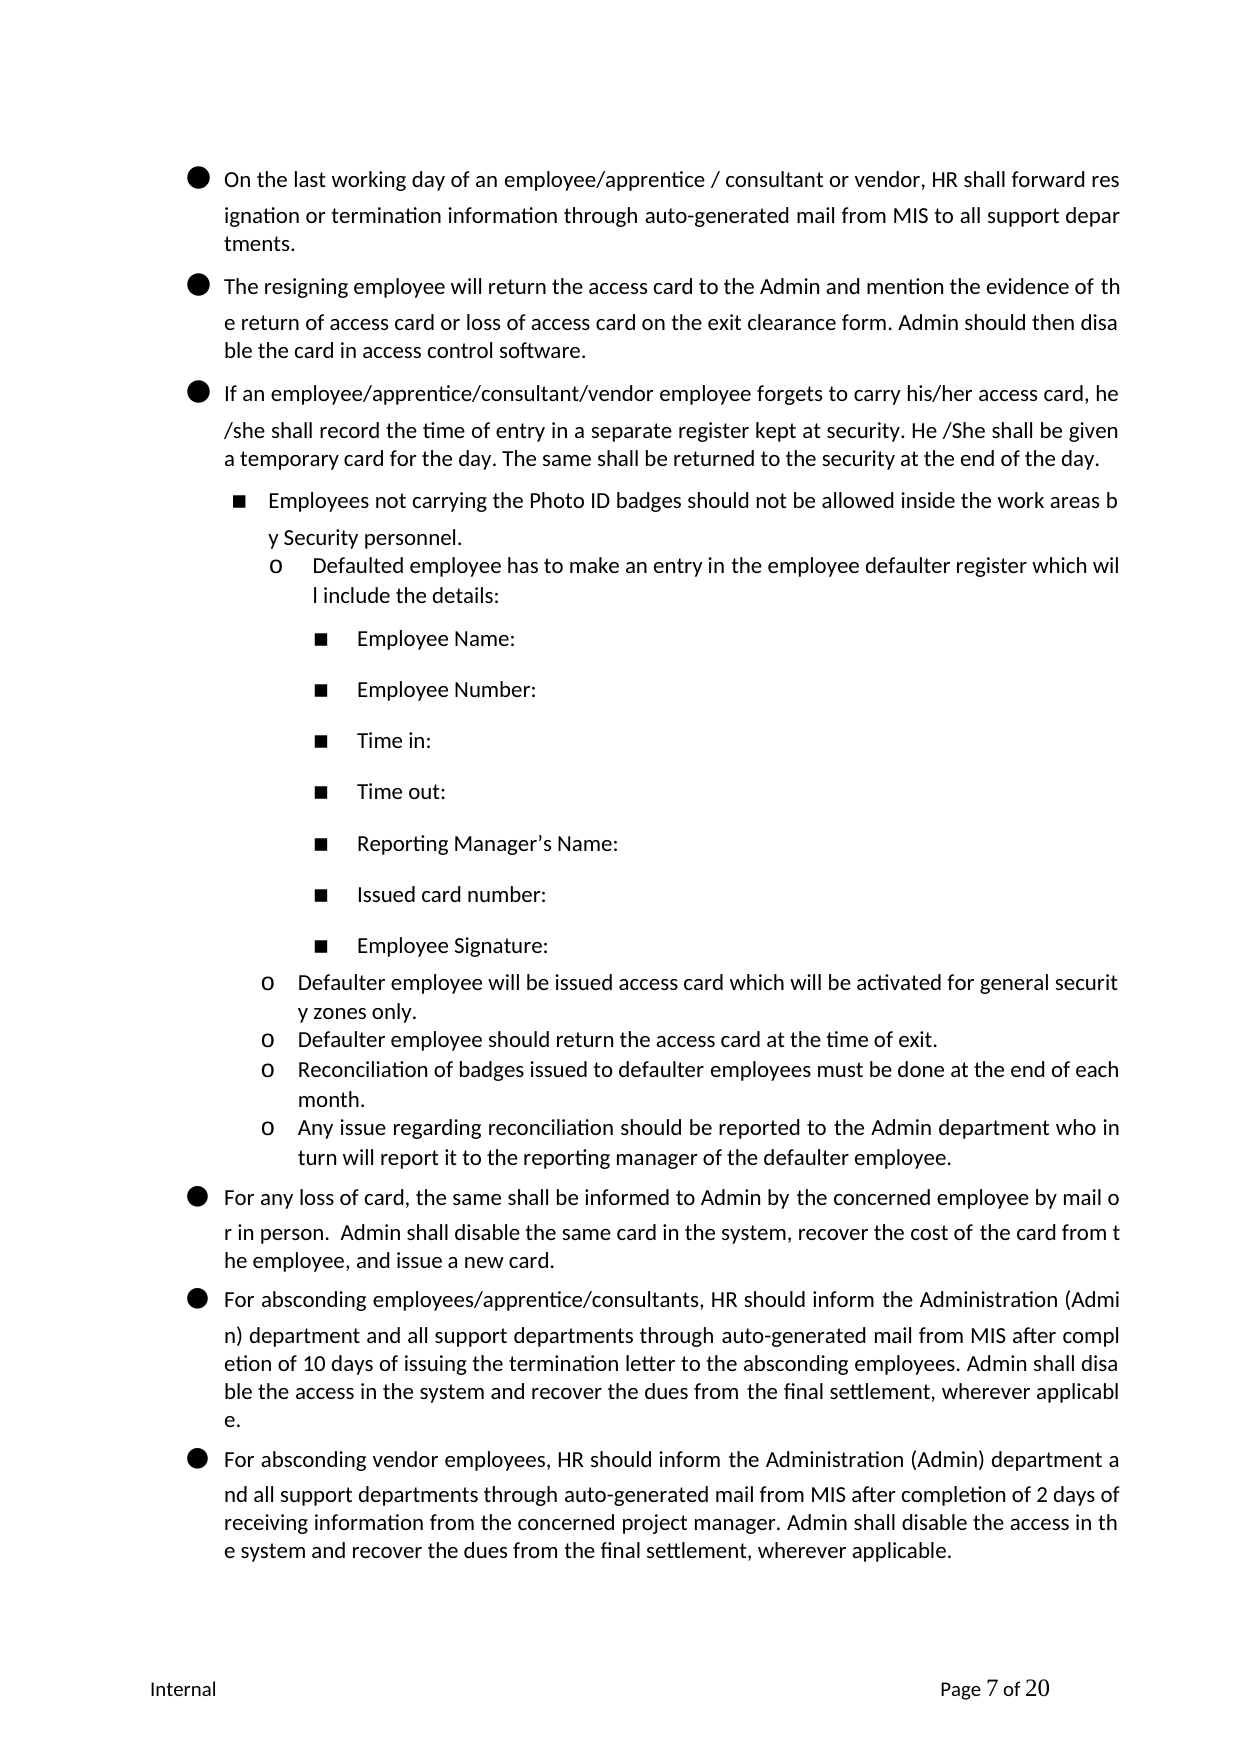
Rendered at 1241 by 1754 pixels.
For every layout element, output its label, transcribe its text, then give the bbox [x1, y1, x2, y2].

list For absconding employees/apprentice/consultants, HR should inform the Administration (Admin) department and all support departments through auto-generated mail from MIS after completion of 10 days of issuing the termination letter to the absconding employees. Admin shall disable the access in the system and recover the dues from the final settlement, wherever applicable. [186, 1274, 1120, 1433]
list Time out: [312, 763, 1120, 814]
list Issued card number: [312, 865, 1120, 916]
list The resigning employee will return the access card to the Admin and mention the evidence of the return of access card or loss of access card on the exit clearance form. Admin should then disable the card in access control software. [186, 257, 1120, 364]
list Time in: [312, 711, 1120, 763]
list If an employee/apprentice/consultant/vendor employee forgets to carry his/her access card, he/she shall record the time of entry in a separate register kept at security. He /She shall be given a temporary card for the day. The same shall be returned to the security at the end of the day. [186, 364, 1120, 472]
list Employee Name: [312, 609, 1120, 660]
list Employees not carrying the Photo ID badges should not be allowed inside the work areas by Security personnel. [231, 472, 1120, 551]
list For any loss of card, the same shall be informed to Admin by the concerned employee by mail or in person. Admin shall disable the same card in the system, recover the cost of the card from the employee, and issue a new card. [186, 1171, 1120, 1274]
list Employee Signature: [312, 916, 1120, 968]
list For absconding vendor employees, HR should inform the Administration (Admin) department and all support departments through auto-generated mail from MIS after completion of 2 days of receiving information from the concerned project manager. Admin shall disable the access in the system and recover the dues from the final settlement, wherever applicable. [186, 1433, 1120, 1564]
list Defaulter employee should return the access card at the time of exit. [260, 1026, 1120, 1055]
list On the last working day of an employee/apprentice / consultant or vendor, HR shall forward resignation or termination information through auto-generated mail from MIS to all support departments. [186, 150, 1120, 257]
list Defaulter employee will be issued access card which will be activated for general security zones only. [260, 968, 1120, 1026]
list Employee Number: [312, 660, 1120, 711]
list Defaulted employee has to make an entry in the employee defaulter register which will include the details: [268, 551, 1120, 609]
list Reconciliation of badges issued to defaulter employees must be done at the end of each month. [260, 1055, 1120, 1113]
list Reporting Manager’s Name: [312, 814, 1120, 865]
list Any issue regarding reconciliation should be reported to the Admin department who in turn will report it to the reporting manager of the defaulter employee. [260, 1113, 1120, 1171]
